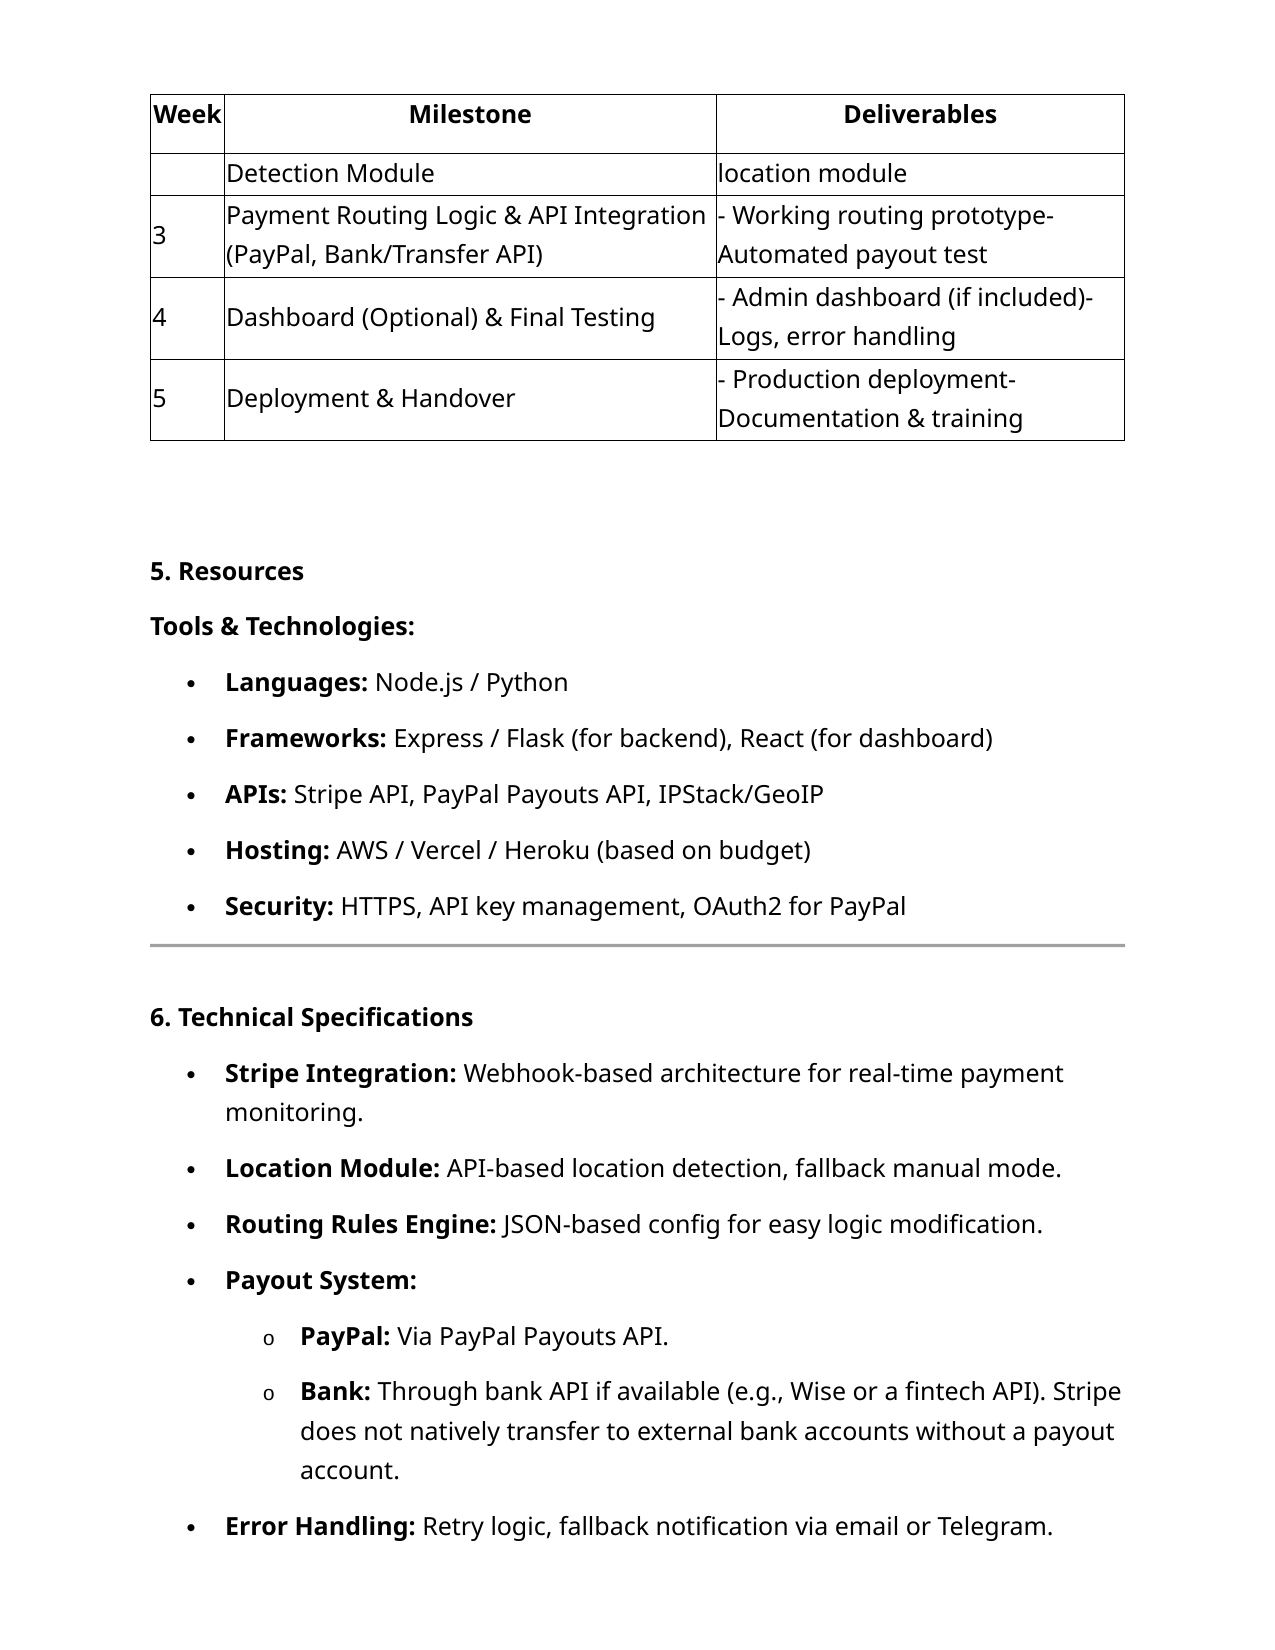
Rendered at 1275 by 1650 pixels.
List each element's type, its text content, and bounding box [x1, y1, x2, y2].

text 6. Technical Specifications [150, 1000, 1125, 1034]
text Tools & Technologies: [150, 609, 1125, 643]
list Error Handling: Retry logic, fallback notification via email or Telegram. [187, 1508, 1125, 1542]
list Bank: Through bank API if available (e.g., Wise or a fintech API). Stripe does not natively transfer to external bank accounts without a payout account. [262, 1374, 1125, 1486]
list Security: HTTPS, API key management, OAuth2 for PayPal [187, 888, 1125, 922]
list APIs: Stripe API, PayPal Payouts API, IPStack/GeoIP [187, 776, 1125, 811]
list Frameworks: Express / Flask (for backend), React (for dashboard) [187, 721, 1125, 755]
table_header Deliverables [717, 95, 1124, 153]
list Hosting: AWS / Vercel / Heroku (based on budget) [187, 832, 1125, 866]
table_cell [717, 154, 1124, 195]
list Stripe Integration: Webhook-based architecture for real-time payment monitoring. [187, 1056, 1125, 1129]
table_cell 2 [151, 154, 224, 195]
table_cell Payment Routing Logic & API Integration (PayPal, Bank/Transfer API) [225, 196, 716, 277]
list Payout System: [187, 1262, 1125, 1296]
list Location Module: API-based location detection, fallback manual mode. [187, 1151, 1125, 1185]
table_cell 3 [151, 196, 224, 277]
list Languages: Node.js / Python [187, 665, 1125, 699]
table_cell 4 [151, 278, 224, 359]
text 5. Resources [150, 553, 1125, 587]
list PayPal: Via PayPal Payouts API. [262, 1318, 1125, 1352]
table_cell Dashboard (Optional) & Final Testing [225, 278, 716, 359]
table_cell 5 [151, 360, 224, 440]
table_cell Deployment & Handover [225, 360, 716, 440]
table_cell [225, 154, 716, 195]
table_cell - Admin dashboard (if included)- Logs, error handling [717, 278, 1124, 359]
list Routing Rules Engine: JSON-based config for easy logic modification. [187, 1206, 1125, 1241]
table_cell - Production deployment- Documentation & training [717, 360, 1124, 440]
table_header Week [151, 95, 224, 153]
table_header Milestone [225, 95, 716, 153]
table_cell - Working routing prototype- Automated payout test [717, 196, 1124, 277]
